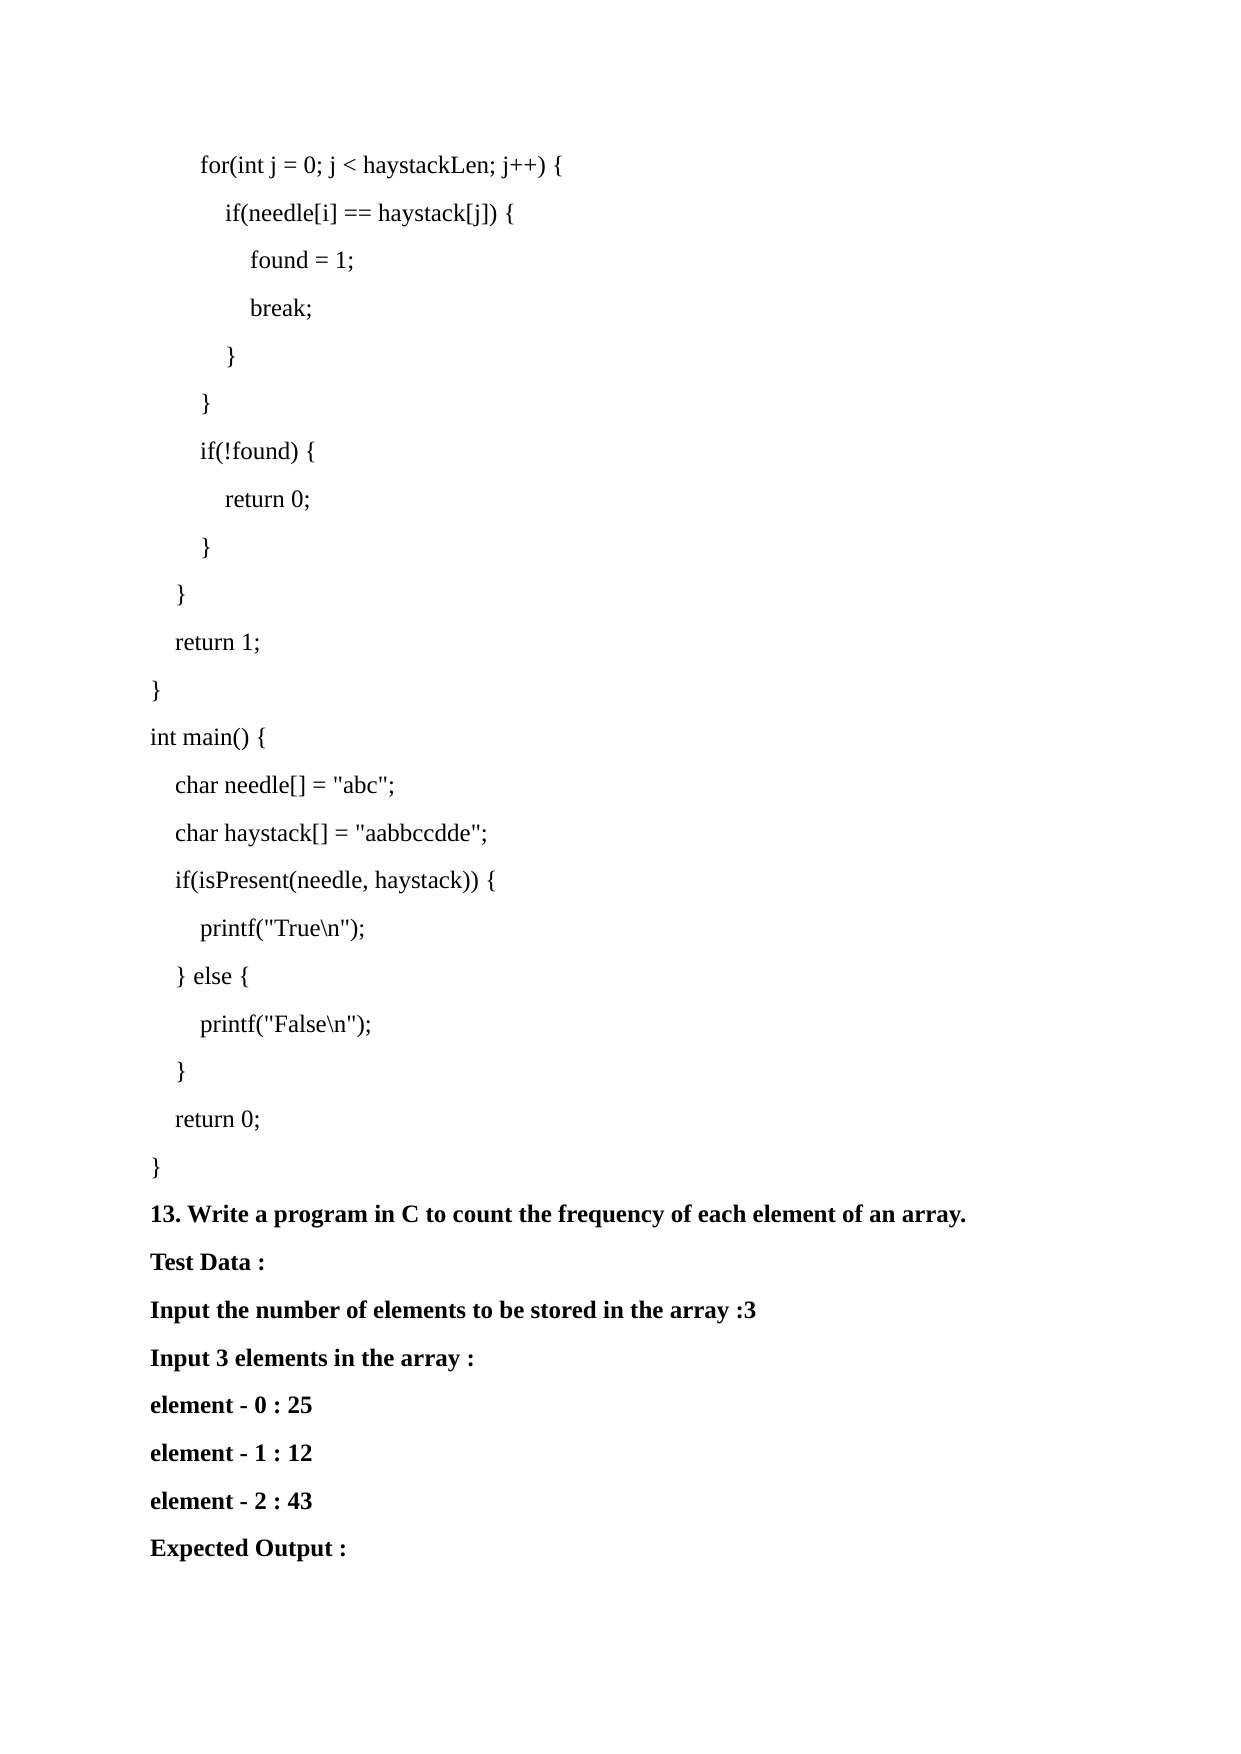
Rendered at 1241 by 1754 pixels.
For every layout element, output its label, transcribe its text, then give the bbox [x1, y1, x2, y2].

text return 1; [150, 627, 1090, 656]
text return 0; [150, 1104, 1090, 1133]
text Input the number of elements to be stored in the array :3 [150, 1295, 1090, 1324]
text break; [150, 293, 1090, 322]
text for(int j = 0; j < haystackLen; j++) { [150, 150, 1090, 179]
text Expected Output : [150, 1533, 1090, 1562]
text Input 3 elements in the array : [150, 1343, 1090, 1371]
text element - 1 : 12 [150, 1438, 1090, 1467]
text int main() { [150, 722, 1090, 751]
text } [150, 388, 1090, 417]
text } [150, 532, 1090, 560]
text element - 0 : 25 [150, 1390, 1090, 1419]
text } [150, 675, 1090, 703]
text } [150, 1056, 1090, 1085]
text return 0; [150, 484, 1090, 513]
text } [150, 1152, 1090, 1181]
text Test Data : [150, 1247, 1090, 1276]
text char needle[] = "abc"; [150, 770, 1090, 799]
text printf("False\n"); [150, 1009, 1090, 1037]
text found = 1; [150, 245, 1090, 274]
text element - 2 : 43 [150, 1486, 1090, 1514]
text if(needle[i] == haystack[j]) { [150, 198, 1090, 226]
text if(isPresent(needle, haystack)) { [150, 866, 1090, 894]
text printf("True\n"); [150, 913, 1090, 942]
text if(!found) { [150, 436, 1090, 465]
text char haystack[] = "aabbccdde"; [150, 818, 1090, 847]
text 13. Write a program in C to count the frequency of each element of an array. [150, 1199, 1090, 1228]
text } [150, 341, 1090, 369]
text } else { [150, 961, 1090, 990]
text } [150, 579, 1090, 608]
